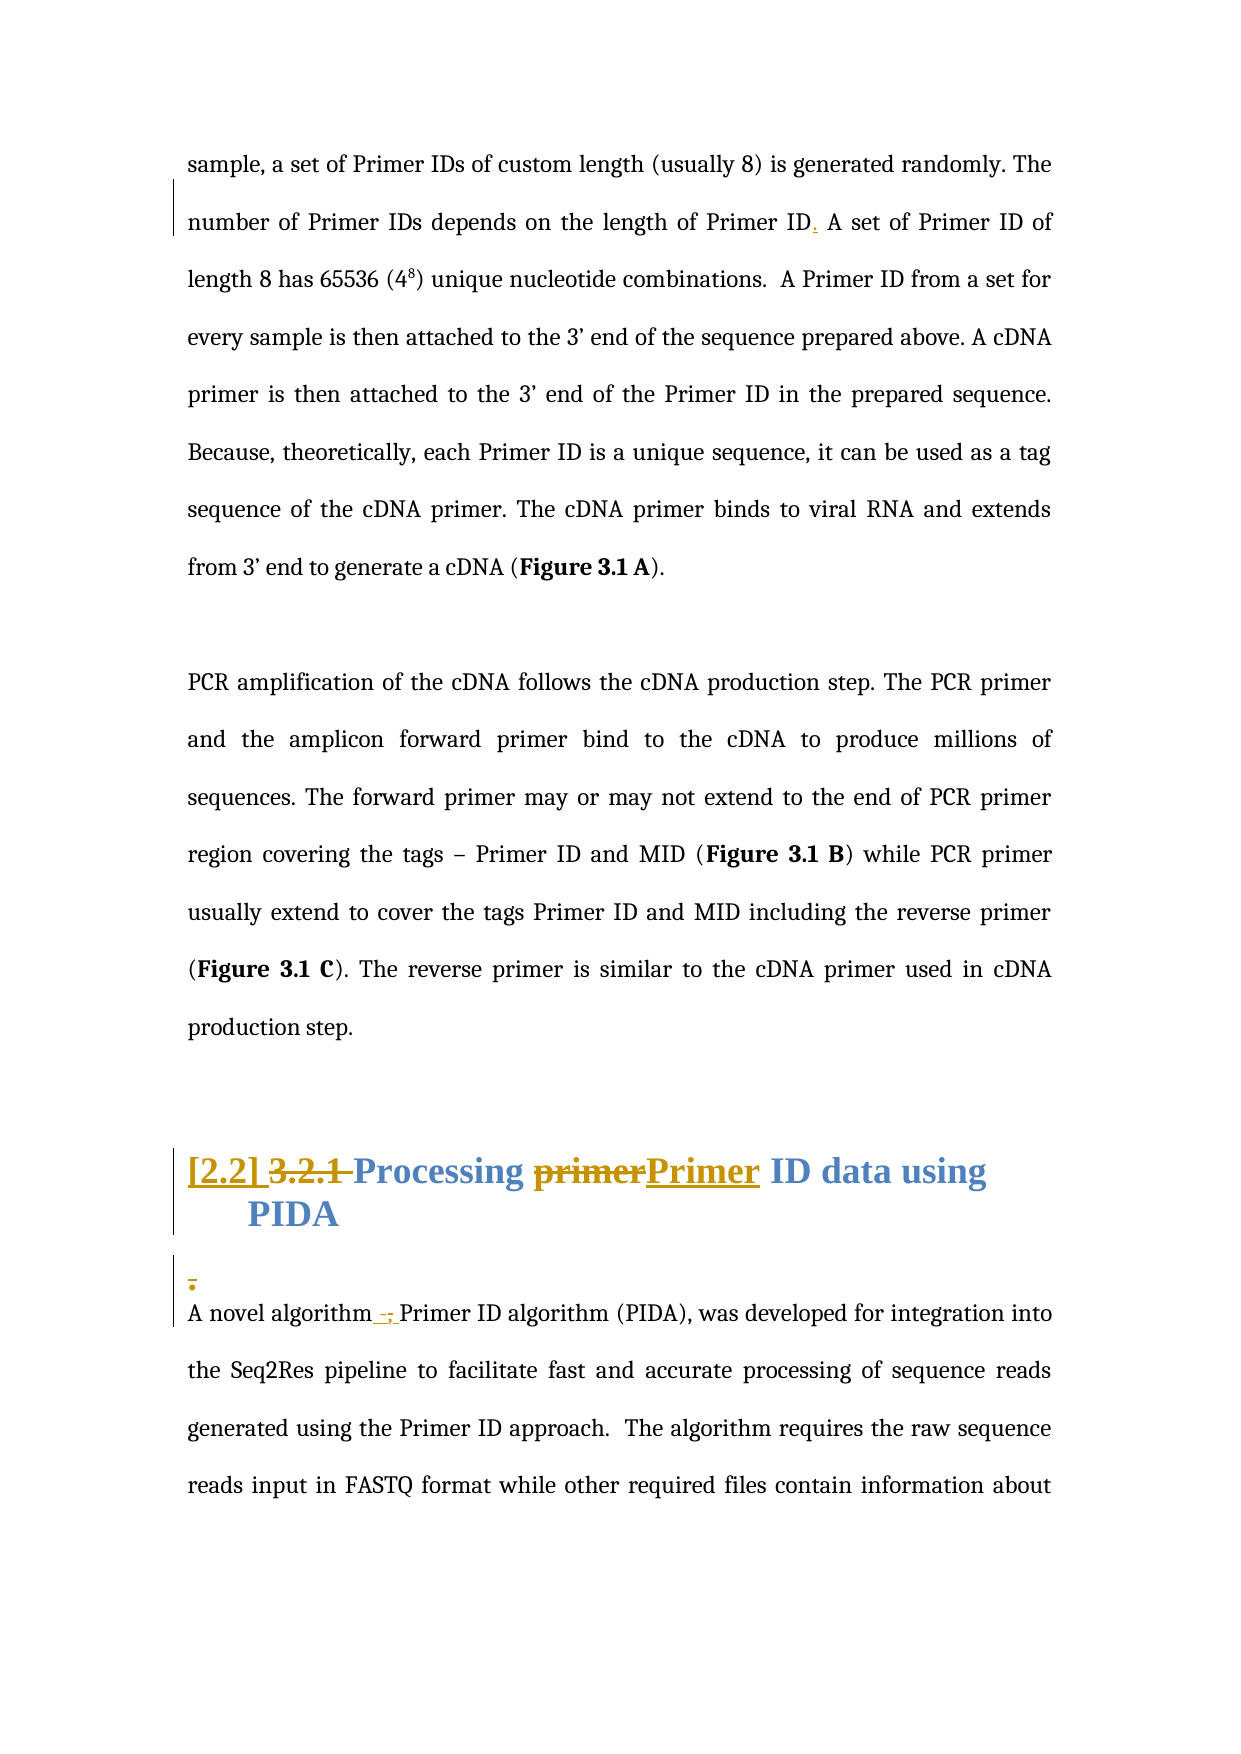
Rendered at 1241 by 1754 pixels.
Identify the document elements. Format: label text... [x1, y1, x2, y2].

subtitle Processing ID data using PIDA [187, 1148, 1053, 1234]
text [187, 150, 1053, 581]
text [187, 1298, 1053, 1500]
text PCR amplification of the cDNA follows the cDNA production step. The PCR primer and the amplicon forward primer bind to the cDNA to produce millions of sequences. The forward primer may or may not extend to the end of PCR primer region covering the tags – Primer ID and MID (Figure 3.1 B) while PCR primer usually extend to cover the tags Primer ID and MID including the reverse primer (Figure 3.1 C). The reverse primer is similar to the cDNA primer used in cDNA production step. [187, 667, 1053, 1041]
